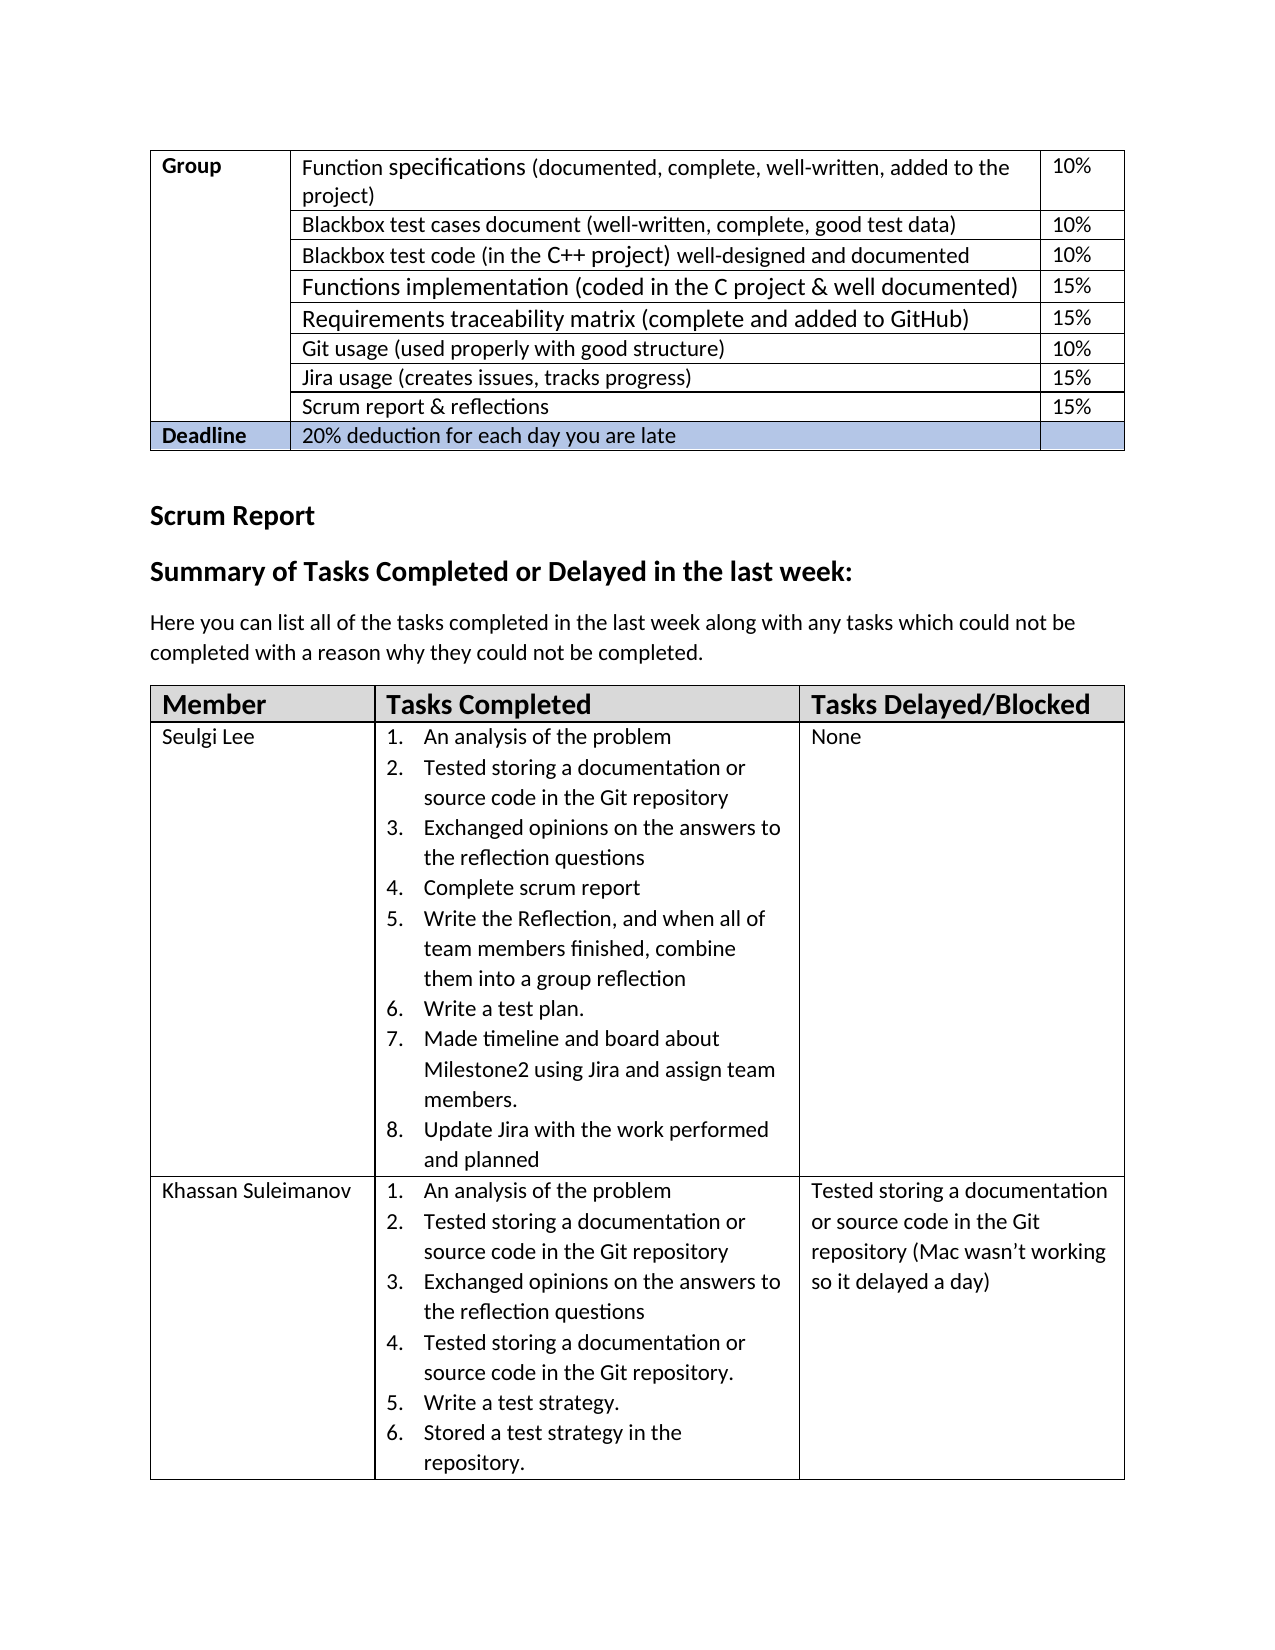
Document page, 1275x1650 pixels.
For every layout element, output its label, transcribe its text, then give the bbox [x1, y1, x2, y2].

table_cell Function specifications (documented, complete, well-written, added to the project) [291, 151, 1040, 209]
table_cell 10% [1041, 240, 1124, 270]
table_cell Git usage (used properly with good structure) [291, 334, 1040, 362]
text Summary of Tasks Completed or Delayed in the last week: [150, 553, 1125, 588]
table_cell 10% [1041, 211, 1124, 239]
table_cell Seulgi Lee [151, 723, 374, 1176]
table_cell None [800, 723, 1124, 1176]
table_cell Jira usage (creates issues, tracks progress) [291, 364, 1040, 391]
table_cell Khassan Suleimanov [151, 1177, 374, 1478]
table_cell Blackbox test cases document (well-written, complete, good test data) [291, 211, 1040, 239]
text Here you can list all of the tasks completed in the last week along with any tasks which could not be completed with a reason why they could not be completed. [150, 608, 1125, 666]
table_cell 15% [1041, 271, 1124, 302]
table_cell 10% [1041, 151, 1124, 209]
table_header Tasks Completed [376, 686, 799, 721]
table_header Member [151, 686, 374, 721]
table_cell 10% [1041, 334, 1124, 362]
table_cell 15% [1041, 393, 1124, 421]
table_cell Group [151, 151, 290, 421]
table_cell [800, 1177, 1124, 1478]
table_cell Deadline [151, 422, 290, 449]
table_cell [1041, 422, 1124, 449]
table_cell Blackbox test code (in the C++ project) well-designed and documented [291, 240, 1040, 270]
table_cell 20% deduction for each day you are late [291, 422, 1040, 449]
table_cell Requirements traceability matrix (complete and added to GitHub) [291, 303, 1040, 333]
table_cell Scrum report & reflections [291, 393, 1040, 421]
table_cell 15% [1041, 364, 1124, 391]
text Scrum Report [150, 497, 1125, 533]
table_cell Functions implementation (coded in the C project & well documented) [291, 271, 1040, 302]
table_header Tasks Delayed/Blocked [800, 686, 1124, 721]
table_cell An analysis of the problem Tested storing a documentation or source code in the Git repository Exchanged opinions on the answers to the reflection questions Complete scrum report Write the Reflection, and when all of team members finished, combine them into a group reflection Write a test plan. Made timeline and board about Milestone2 using Jira and assign team members. Update Jira with the work performed and planned [376, 723, 799, 1176]
table_cell 15% [1041, 303, 1124, 333]
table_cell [376, 1177, 799, 1478]
